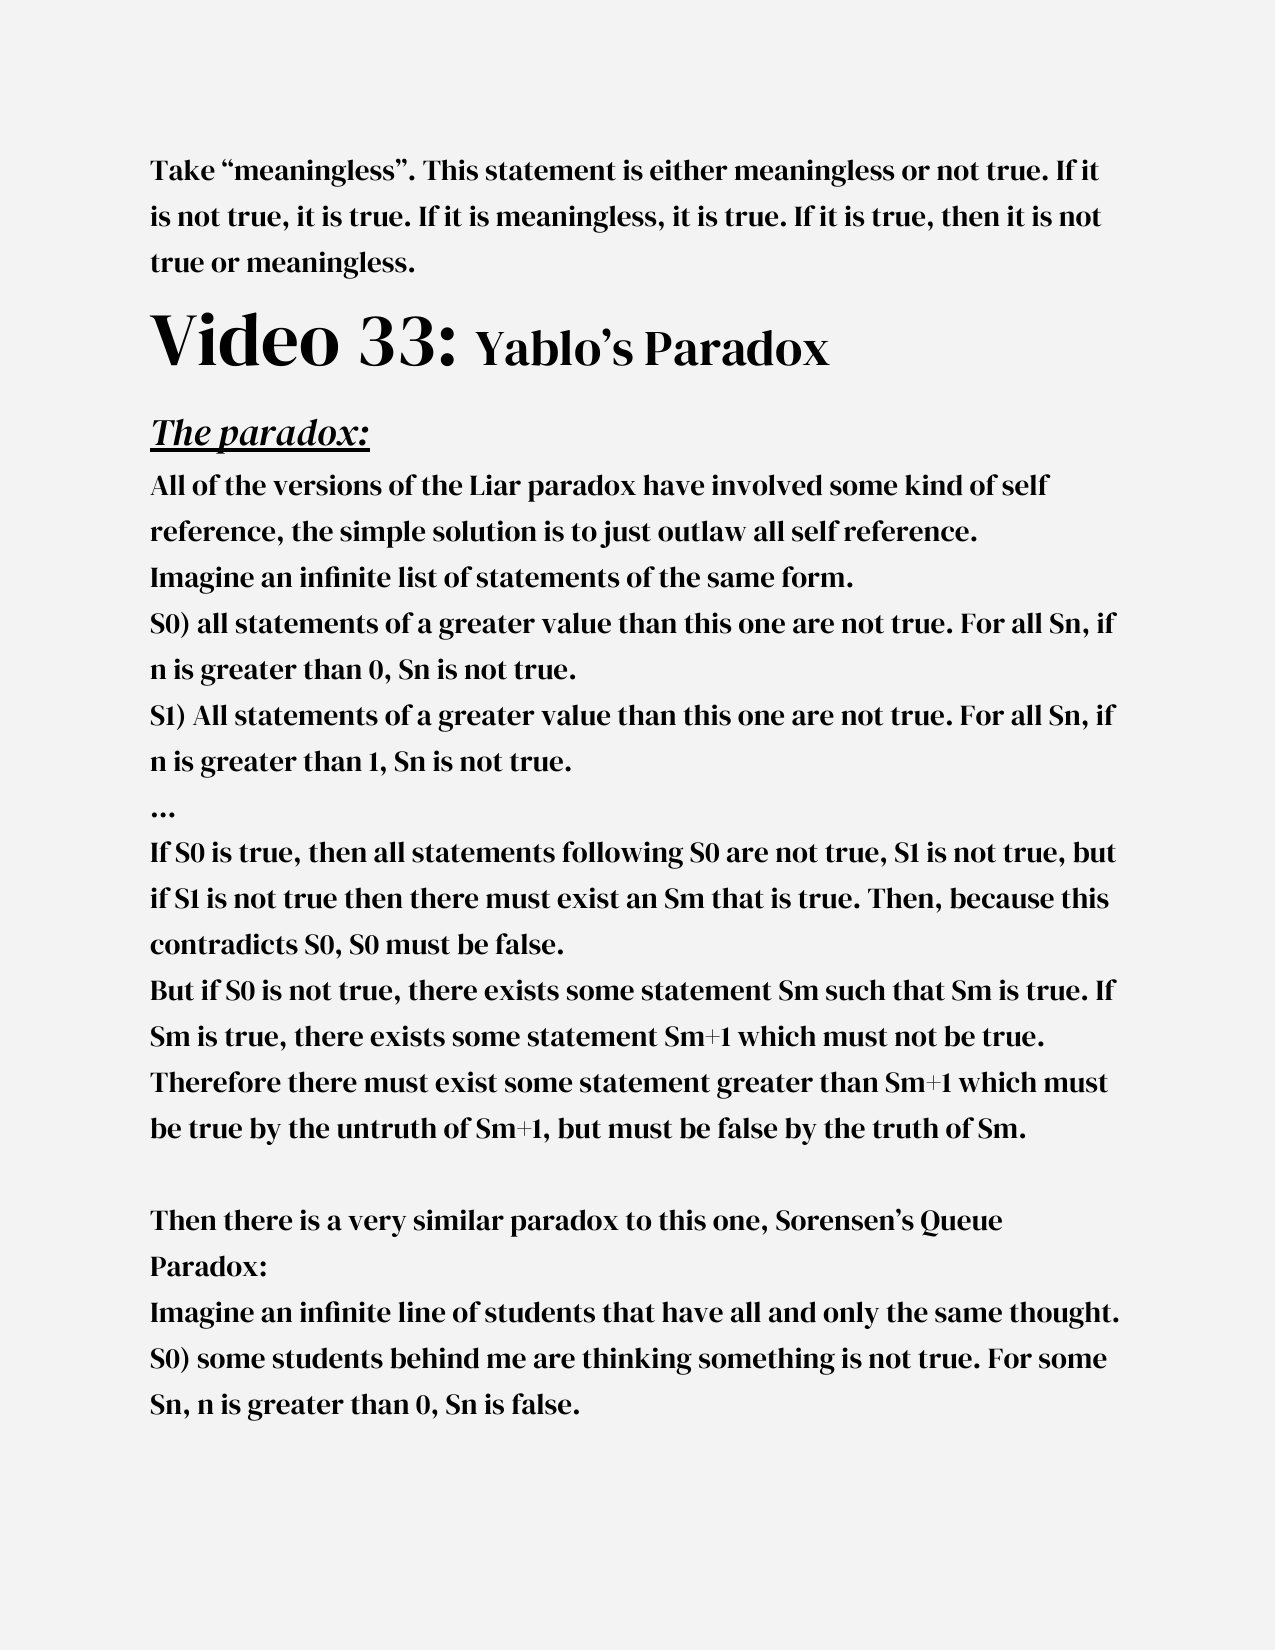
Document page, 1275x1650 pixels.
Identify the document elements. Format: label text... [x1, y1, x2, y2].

text But if S0 is not true, there exists some statement Sm such that Sm is true. If Sm is true, there exists some statement Sm+1 which must not be true. Therefore there must exist some statement greater than Sm+1 which must be true by the untruth of Sm+1, but must be false by the truth of Sm. [150, 971, 1125, 1148]
text All of the versions of the Liar paradox have involved some kind of self reference, the simple solution is to just outlaw all self reference. [150, 465, 1125, 551]
text S0) all statements of a greater value than this one are not true. For all Sn, if n is greater than 0, Sn is not true. [150, 603, 1125, 689]
text Video 33: Yablo’s Paradox [150, 288, 1125, 391]
text S1) All statements of a greater value than this one are not true. For all Sn, if n is greater than 1, Sn is not true. [150, 695, 1125, 781]
text Then there is a very similar paradox to this one, Sorensen’s Queue Paradox: [150, 1200, 1125, 1286]
text S0) some students behind me are thinking something is not true. For some Sn, n is greater than 0, Sn is false. [150, 1338, 1125, 1424]
text The paradox: [150, 406, 1125, 457]
text Imagine an infinite list of statements of the same form. [150, 557, 1125, 597]
text Imagine an infinite line of students that have all and only the same thought. [150, 1292, 1125, 1332]
text … [150, 787, 1125, 827]
text Take “meaningless”. This statement is either meaningless or not true. If it is not true, it is true. If it is meaningless, it is true. If it is true, then it is not true or meaningless. [150, 150, 1125, 282]
text If S0 is true, then all statements following S0 are not true, S1 is not true, but if S1 is not true then there must exist an Sm that is true. Then, because this contradicts S0, S0 must be false. [150, 833, 1125, 964]
